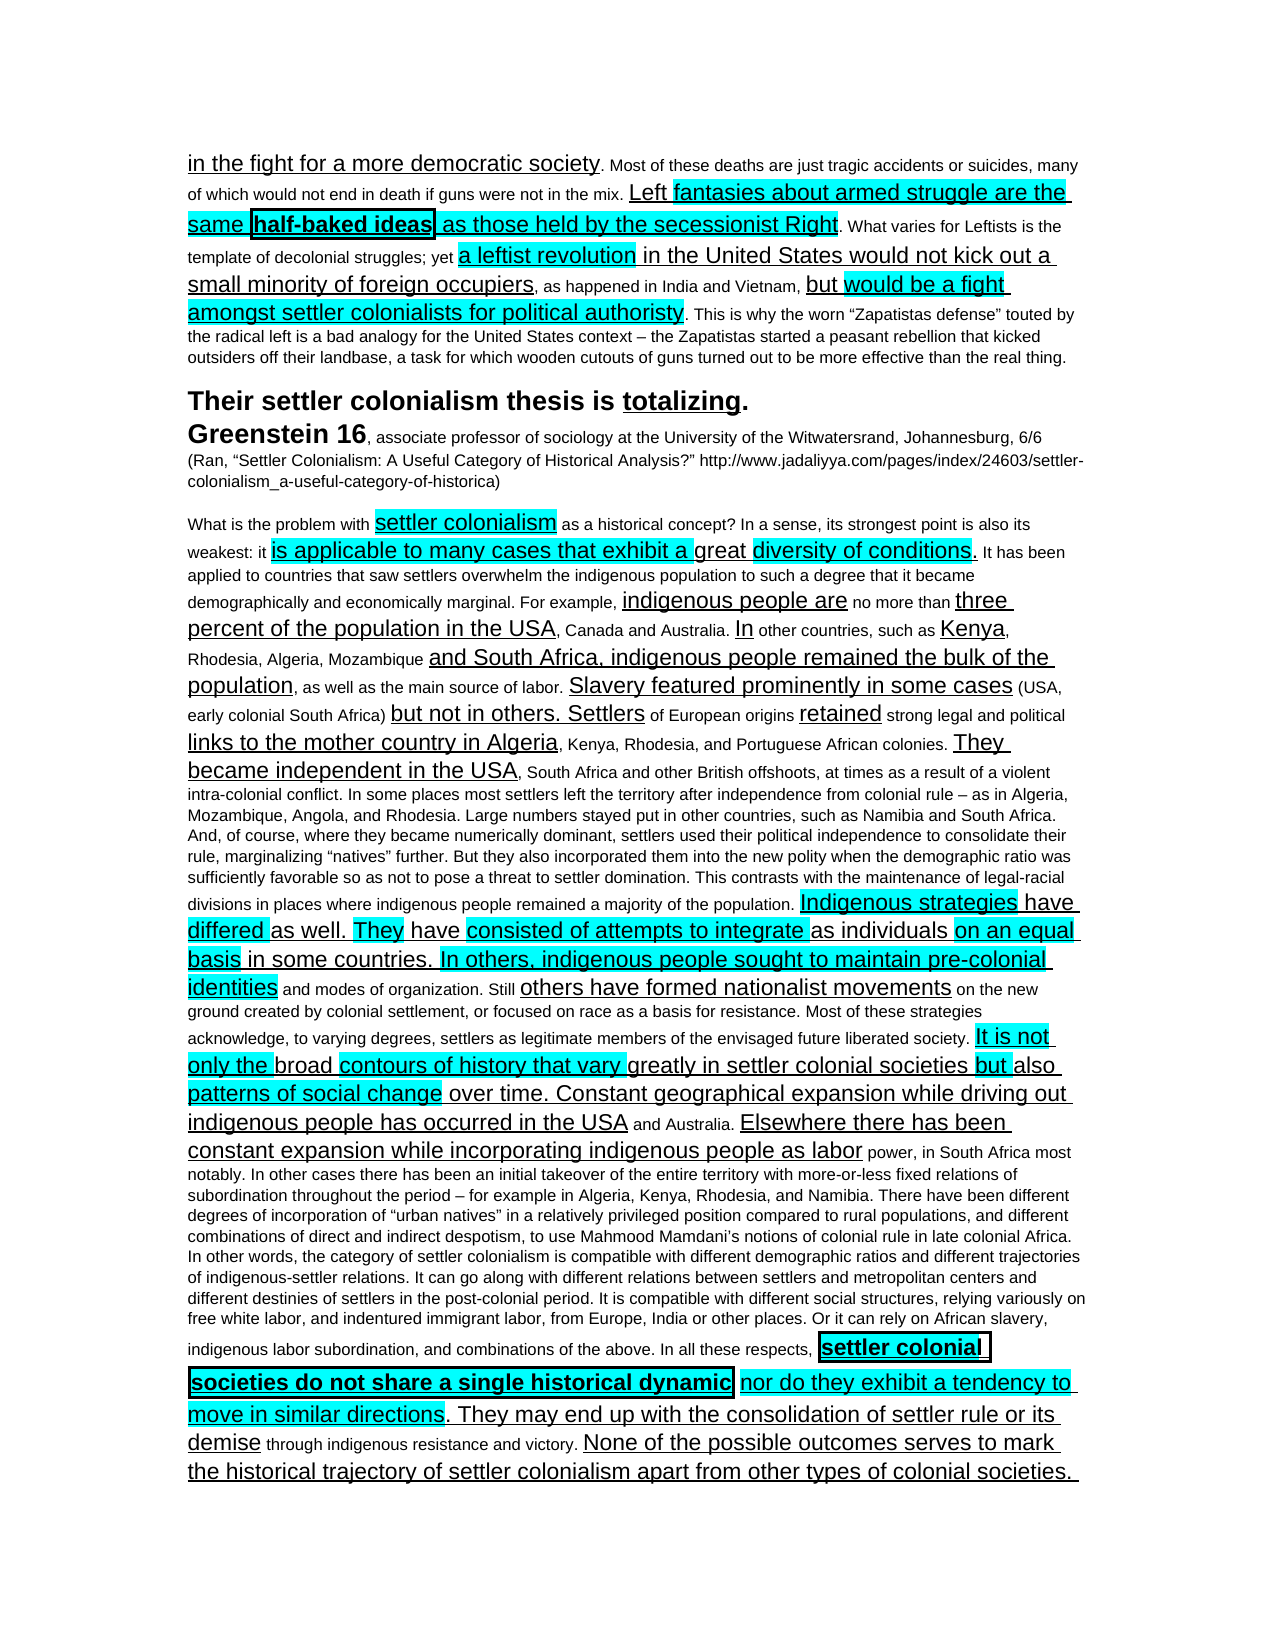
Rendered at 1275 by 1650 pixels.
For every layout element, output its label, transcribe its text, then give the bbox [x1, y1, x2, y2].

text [187, 509, 1087, 1484]
text Greenstein 16, associate professor of sociology at the University of the Witwatersrand, Johannesburg, 6/6 (Ran, “Settler Colonialism: A Useful Category of Historical Analysis?” http://www.jadaliyya.com/pages/index/24603/settler-colonialism_a-useful-category-of-historica) [187, 418, 1087, 491]
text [187, 150, 1087, 367]
subtitle Their settler colonialism thesis is totalizing. [187, 385, 1087, 416]
